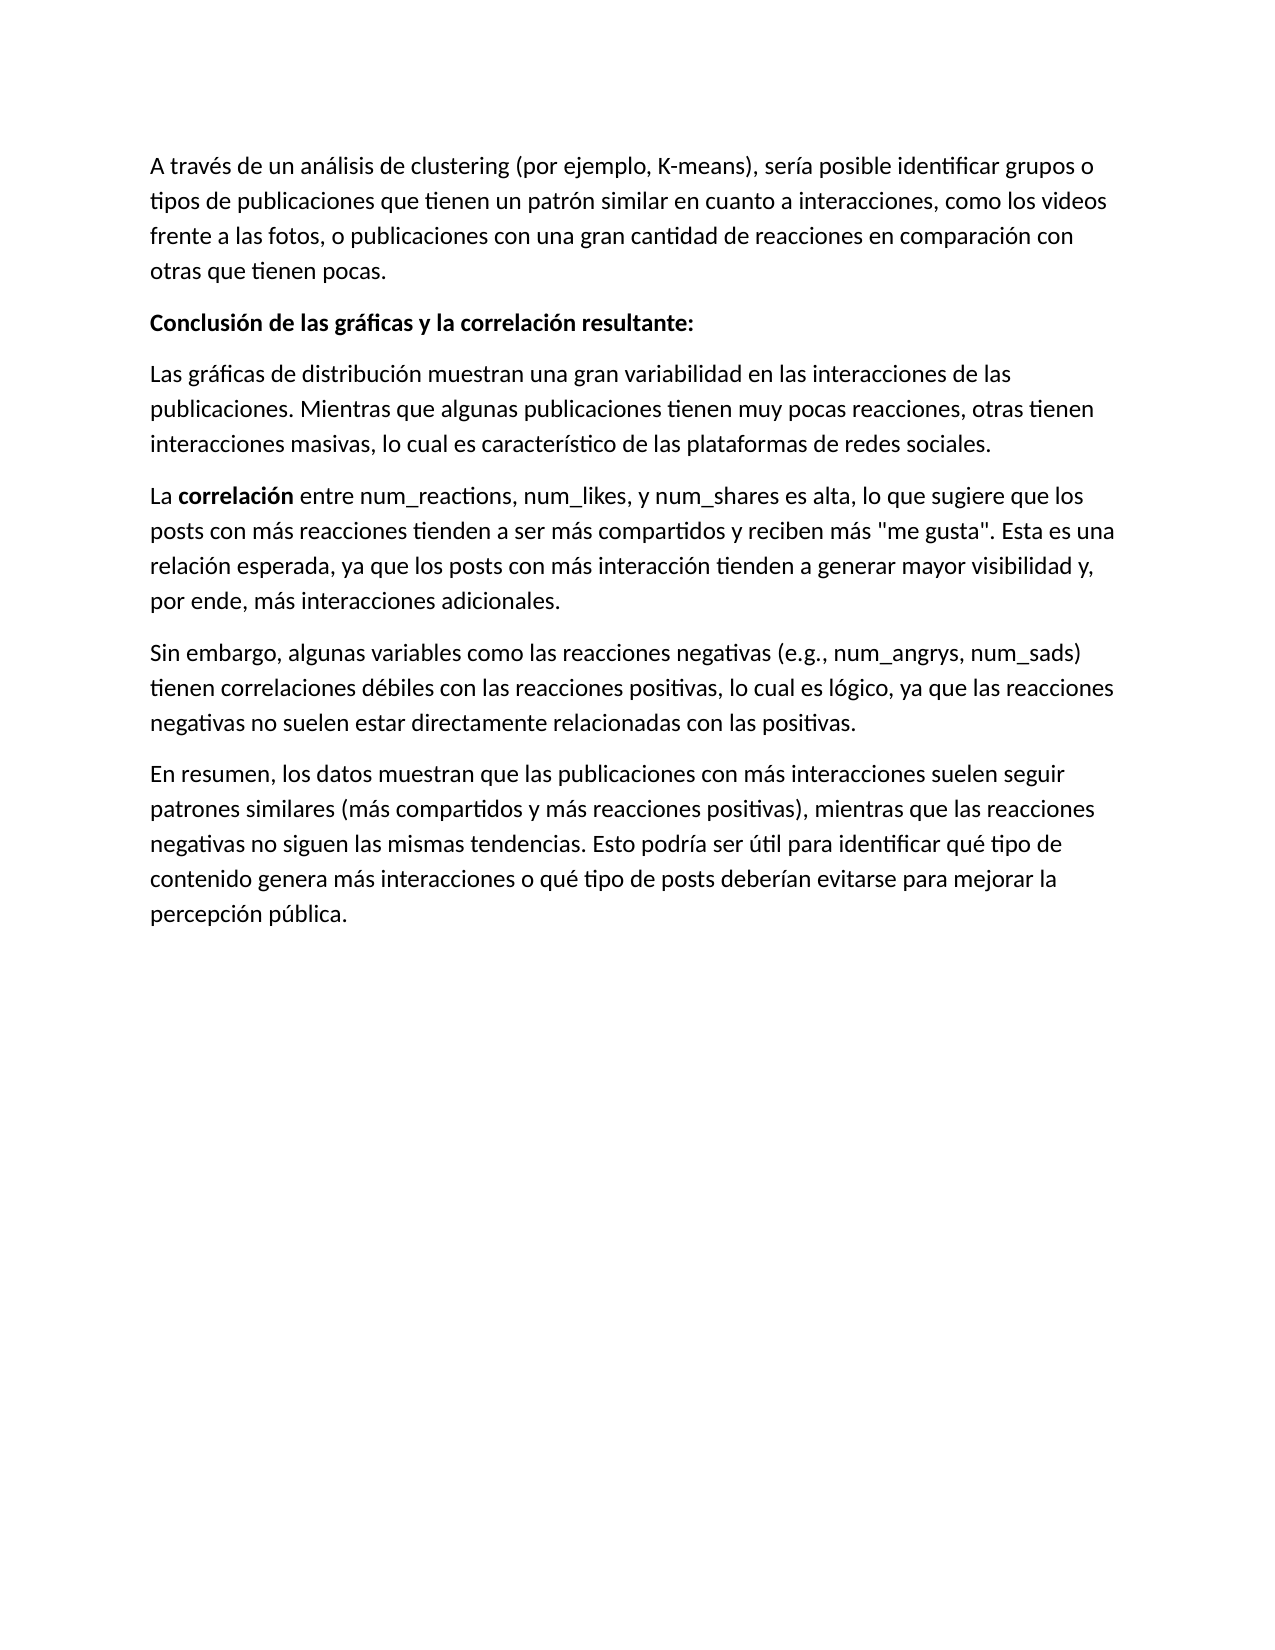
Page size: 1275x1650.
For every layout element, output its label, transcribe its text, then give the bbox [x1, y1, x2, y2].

text En resumen, los datos muestran que las publicaciones con más interacciones suelen seguir patrones similares (más compartidos y más reacciones positivas), mientras que las reacciones negativas no siguen las mismas tendencias. Esto podría ser útil para identificar qué tipo de contenido genera más interacciones o qué tipo de posts deberían evitarse para mejorar la percepción pública. [150, 758, 1125, 929]
text Conclusión de las gráficas y la correlación resultante: [150, 307, 1125, 337]
text A través de un análisis de clustering (por ejemplo, K-means), sería posible identificar grupos o tipos de publicaciones que tienen un patrón similar en cuanto a interacciones, como los videos frente a las fotos, o publicaciones con una gran cantidad de reacciones en comparación con otras que tienen pocas. [150, 150, 1125, 286]
text Las gráficas de distribución muestran una gran variabilidad en las interacciones de las publicaciones. Mientras que algunas publicaciones tienen muy pocas reacciones, otras tienen interacciones masivas, lo cual es característico de las plataformas de redes sociales. [150, 358, 1125, 459]
text Sin embargo, algunas variables como las reacciones negativas (e.g., num_angrys, num_sads) tienen correlaciones débiles con las reacciones positivas, lo cual es lógico, ya que las reacciones negativas no suelen estar directamente relacionadas con las positivas. [150, 637, 1125, 737]
text La correlación entre num_reactions, num_likes, y num_shares es alta, lo que sugiere que los posts con más reacciones tienden a ser más compartidos y reciben más "me gusta". Esta es una relación esperada, ya que los posts con más interacción tienden a generar mayor visibilidad y, por ende, más interacciones adicionales. [150, 480, 1125, 616]
